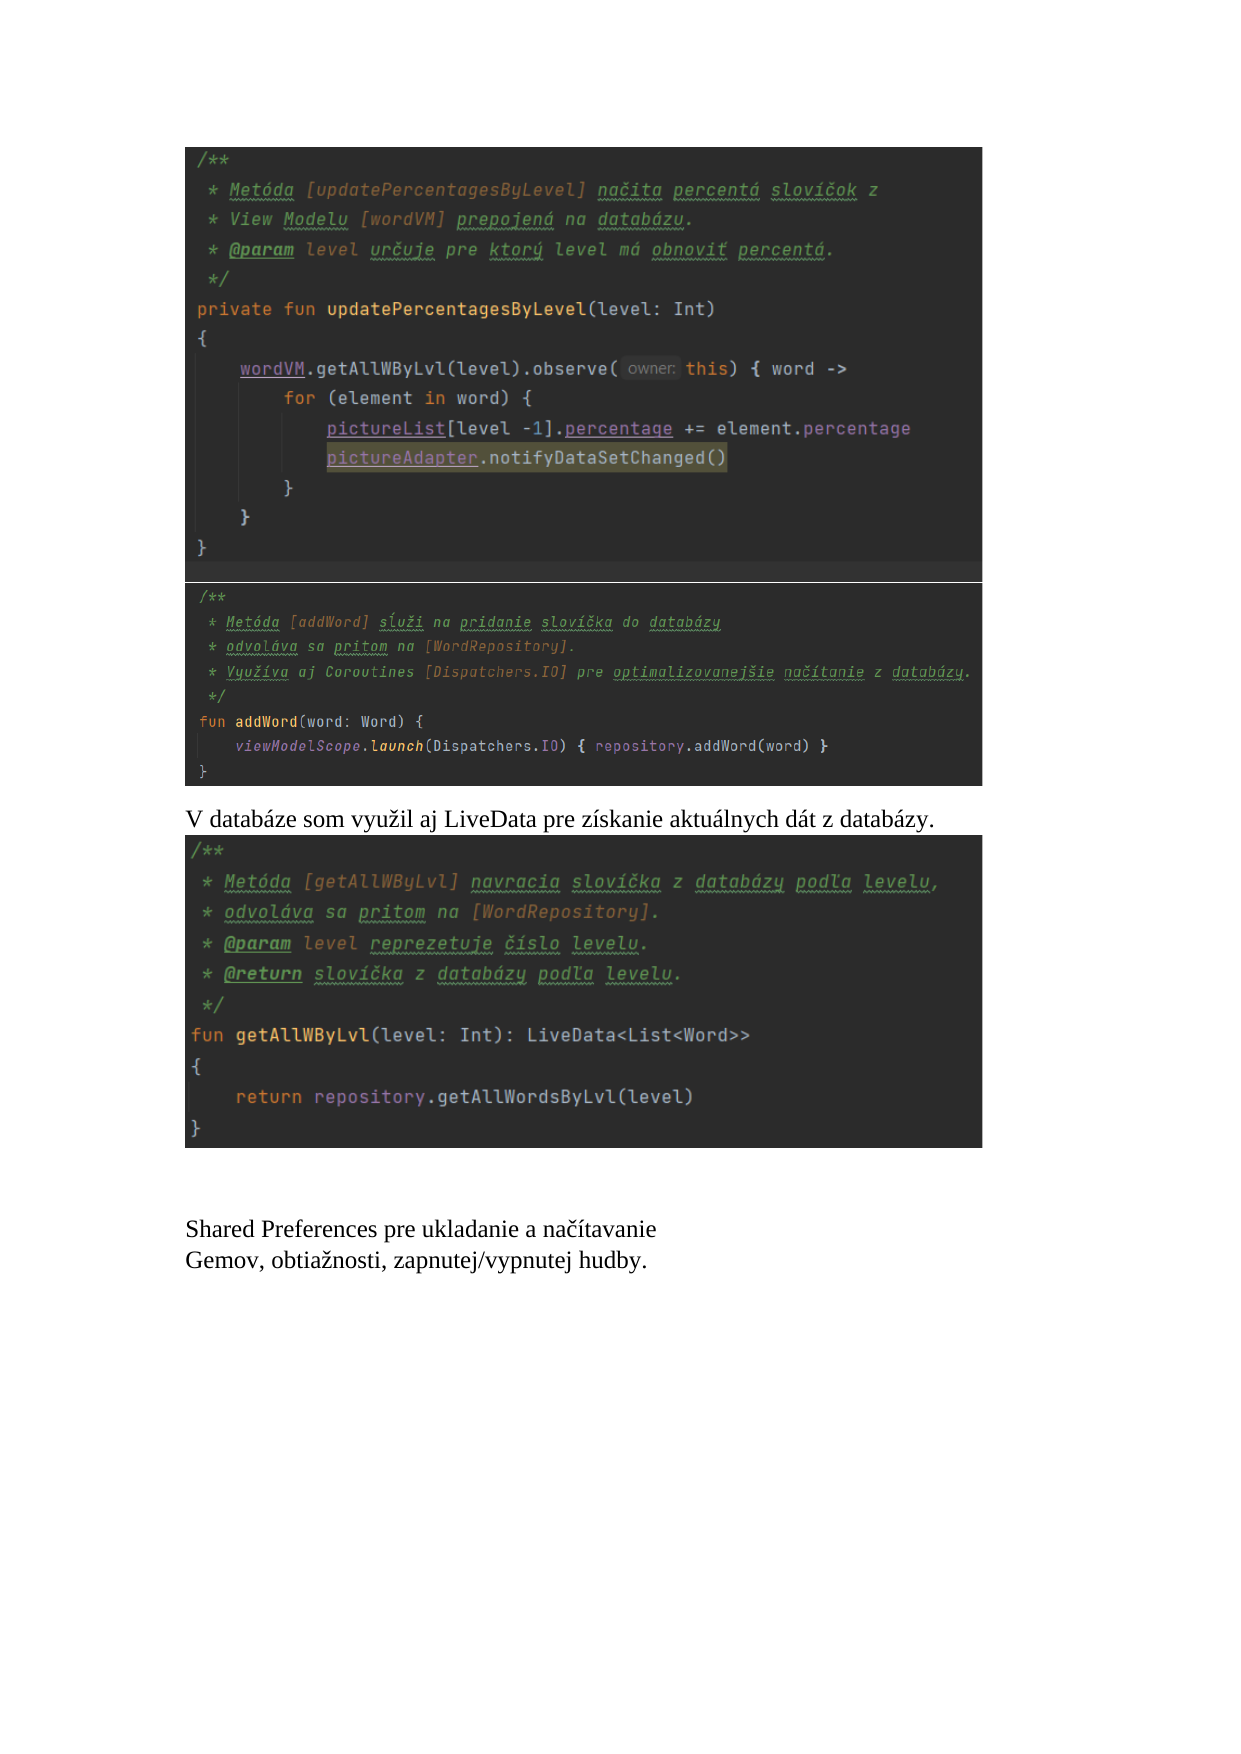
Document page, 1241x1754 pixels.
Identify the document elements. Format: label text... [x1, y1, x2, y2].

picture [185, 583, 983, 786]
picture [185, 147, 983, 582]
picture [185, 835, 983, 1148]
text Shared Preferences pre ukladanie a načítavanie Gemov, obtiažnosti, zapnutej/vypnutej hudby. [185, 1214, 1093, 1274]
